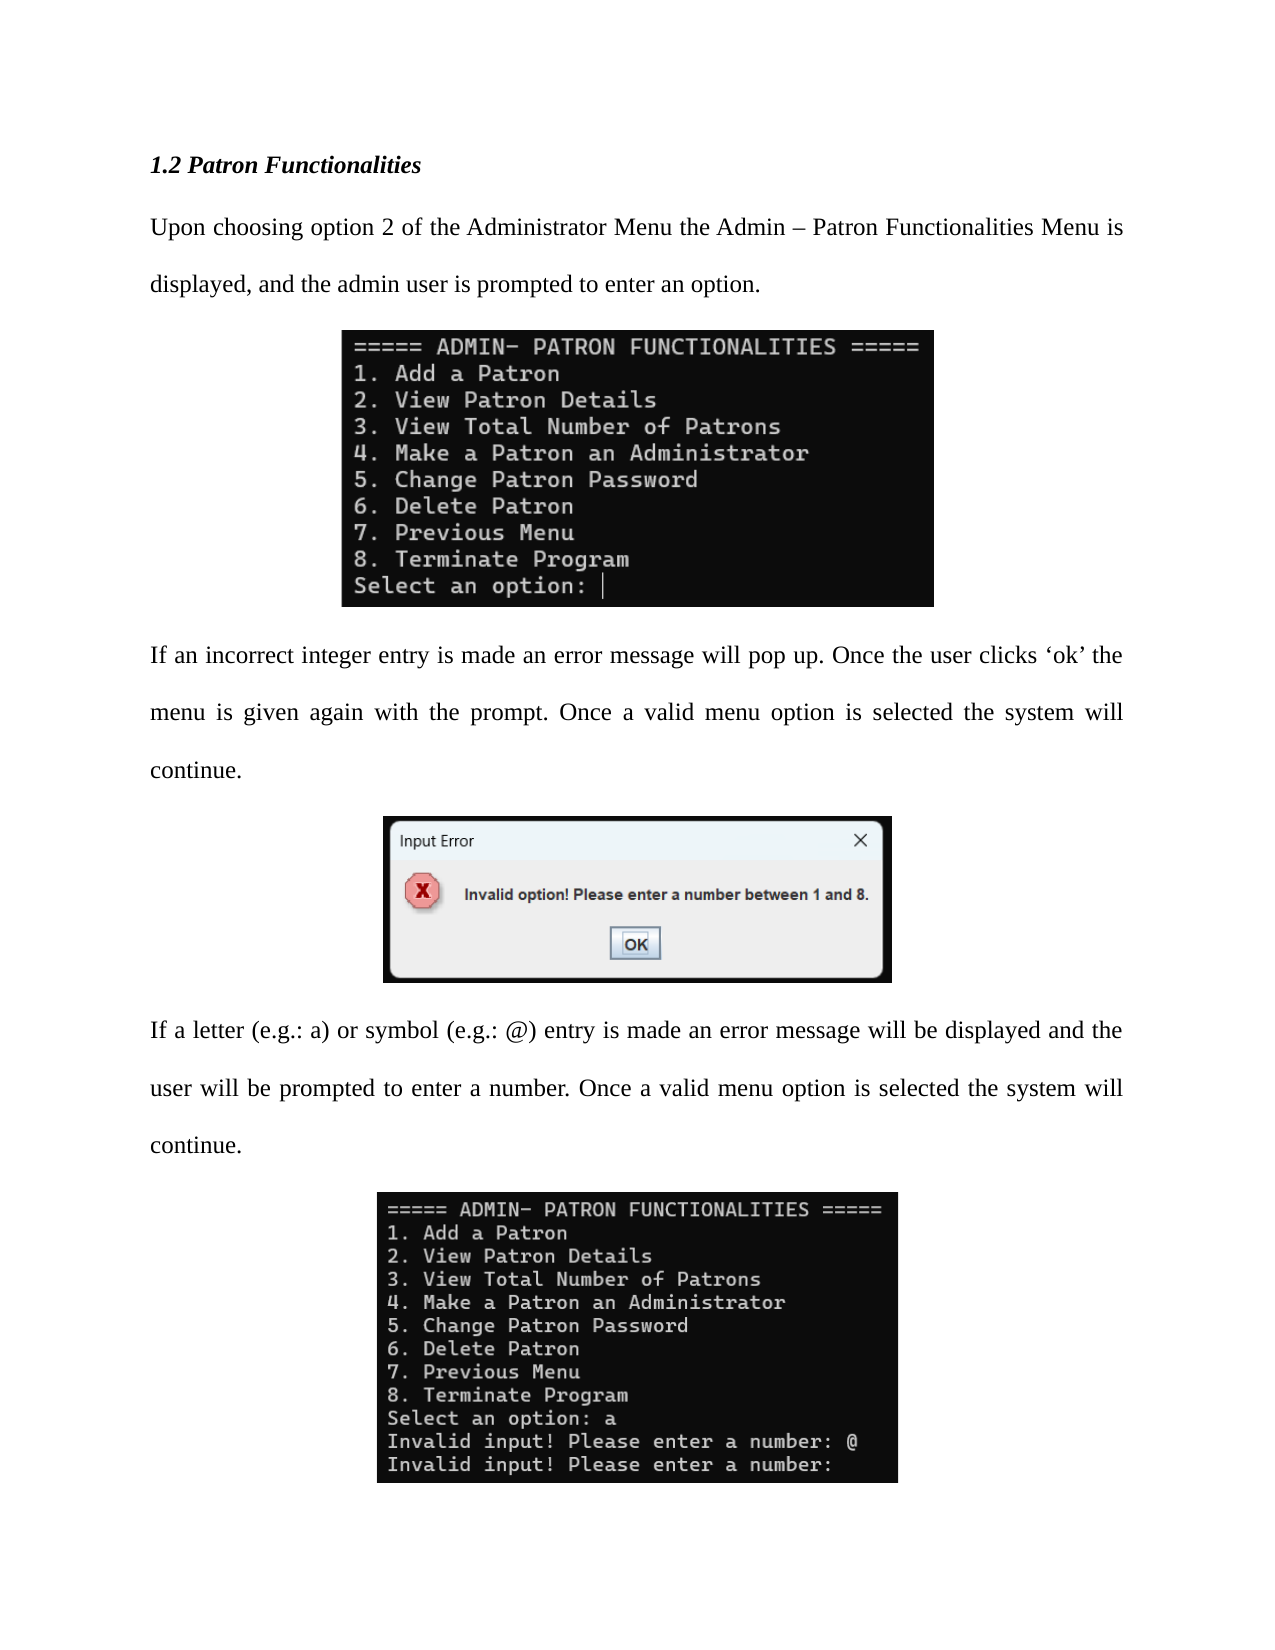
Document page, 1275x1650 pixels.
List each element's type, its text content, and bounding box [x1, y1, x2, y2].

subtitle Patron Functionalities [150, 150, 1125, 179]
text If an incorrect integer entry is made an error message will pop up. Once the user clicks ‘ok’ the menu is given again with the prompt. Once a valid menu option is selected the system will continue. [150, 640, 1125, 783]
picture [341, 330, 934, 607]
picture [376, 1192, 899, 1483]
text If a letter (e.g.: a) or symbol (e.g.: @) entry is made an error message will be displayed and the user will be prompted to enter a number. Once a valid menu option is selected the system will continue. [150, 1016, 1125, 1159]
text Upon choosing option 2 of the Administrator Menu the Admin – Patron Functionalities Menu is displayed, and the admin user is prompted to enter an option. [150, 212, 1125, 298]
picture [383, 816, 892, 983]
